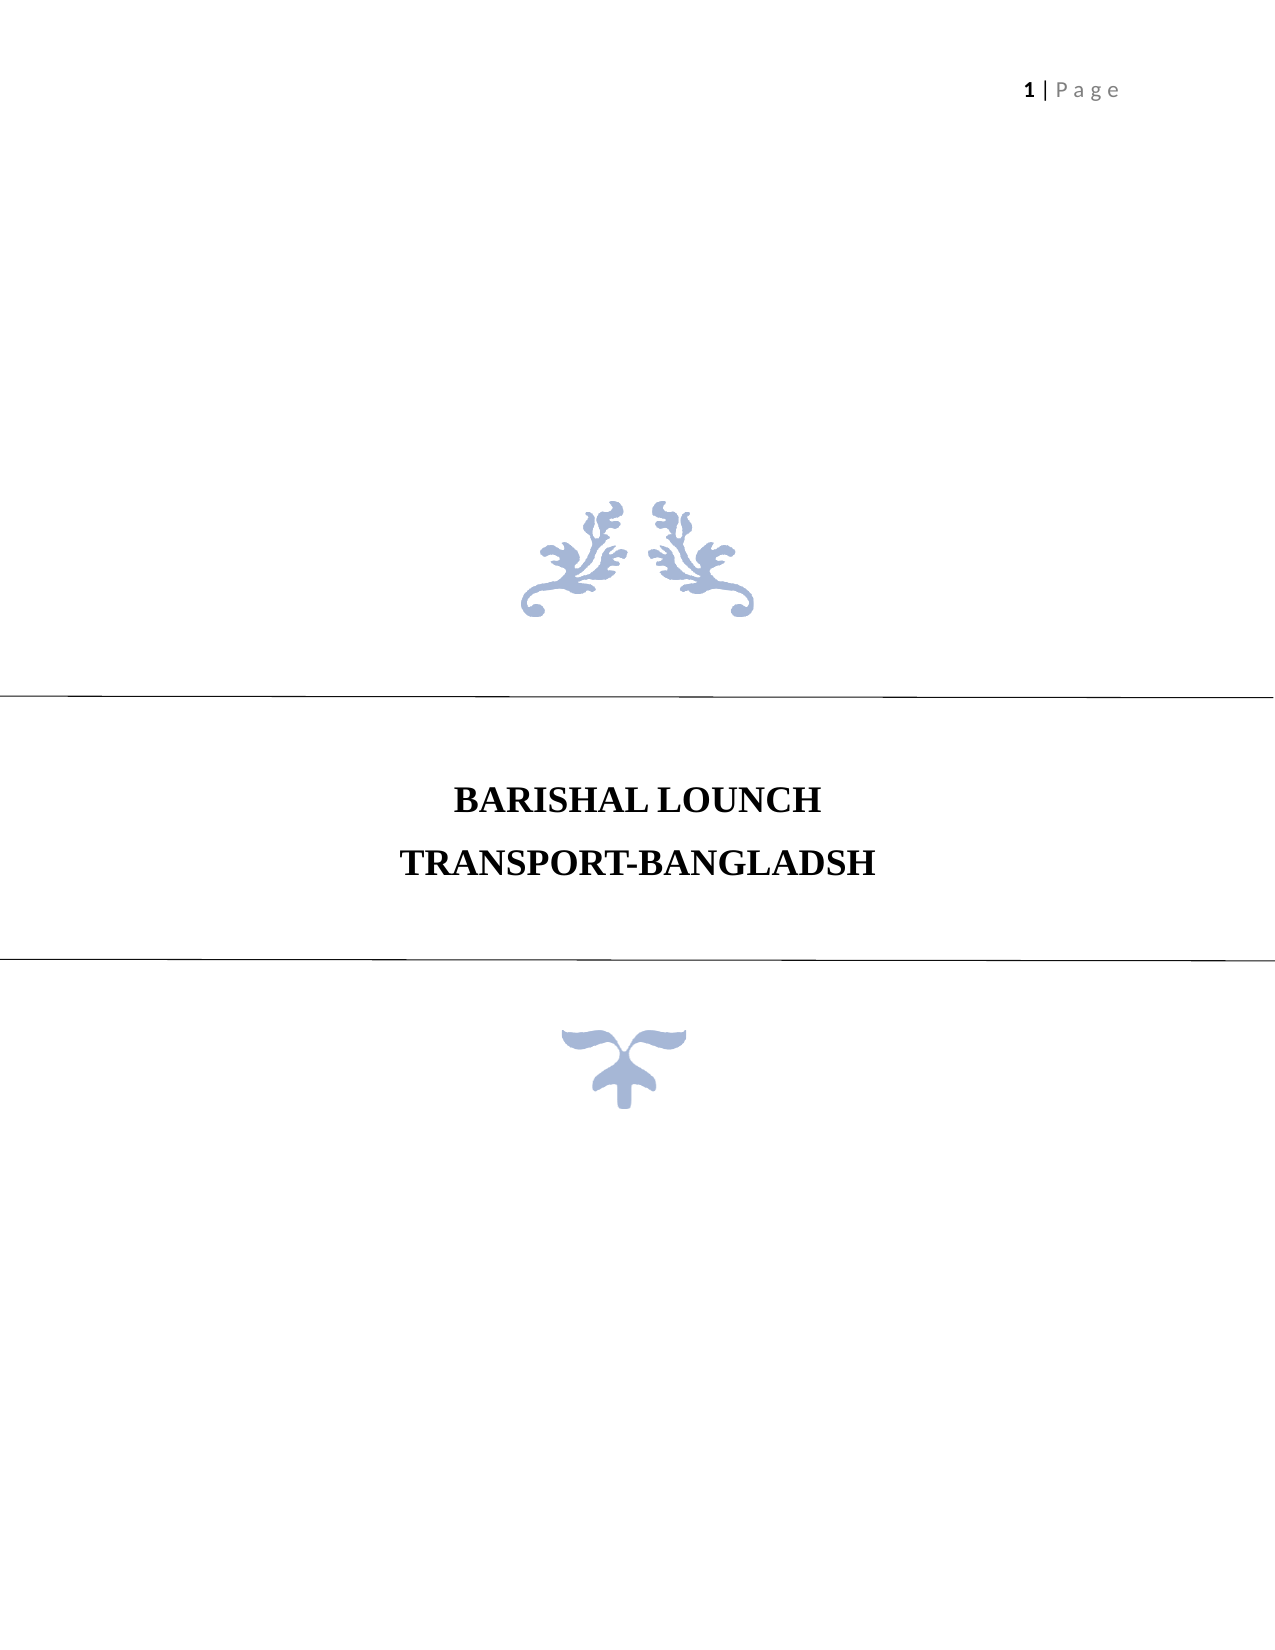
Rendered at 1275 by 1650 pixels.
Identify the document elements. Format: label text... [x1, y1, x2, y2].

text TRANSPORT-BANGLADSH [150, 841, 1125, 884]
text BARISHAL LOUNCH [150, 777, 1125, 820]
